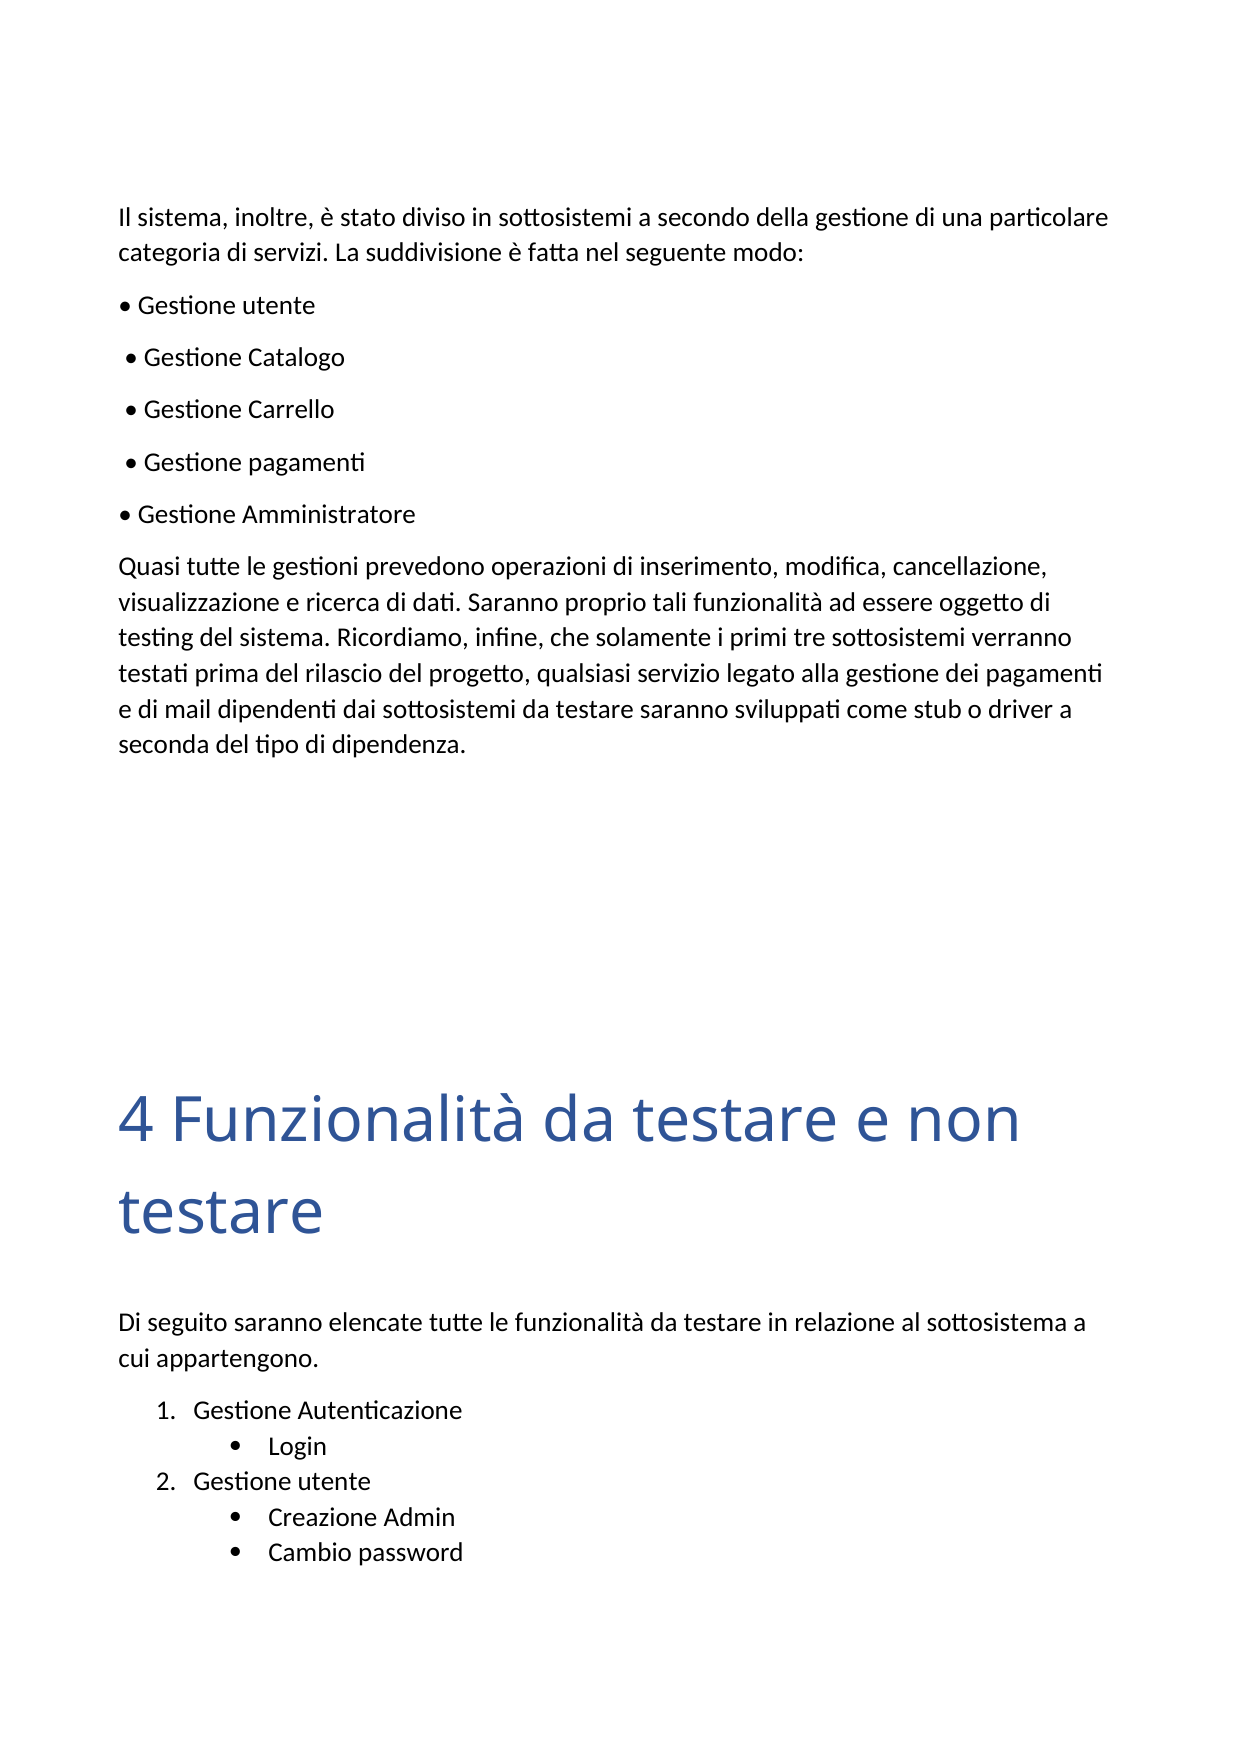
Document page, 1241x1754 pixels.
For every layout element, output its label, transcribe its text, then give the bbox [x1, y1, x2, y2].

text Quasi tutte le gestioni prevedono operazioni di inserimento, modifica, cancellazione, visualizzazione e ricerca di dati. Saranno proprio tali funzionalità ad essere oggetto di testing del sistema. Ricordiamo, infine, che solamente i primi tre sottosistemi verranno testati prima del rilascio del progetto, qualsiasi servizio legato alla gestione dei pagamenti e di mail dipendenti dai sottosistemi da testare saranno sviluppati come stub o driver a seconda del tipo di dipendenza. [118, 549, 1122, 760]
list Gestione utente [156, 1464, 1122, 1497]
text • Gestione pagamenti [118, 445, 1122, 478]
list Creazione Admin [231, 1500, 1122, 1533]
list Cambio password [231, 1536, 1122, 1569]
text Il sistema, inoltre, è stato diviso in sottosistemi a secondo della gestione di una particolare categoria di servizi. La suddivisione è fatta nel seguente modo: [118, 200, 1122, 268]
text Di seguito saranno elencate tutte le funzionalità da testare in relazione al sottosistema a cui appartengono. [118, 1305, 1122, 1374]
subtitle 4 Funzionalità da testare e non testare [118, 1074, 1122, 1252]
text • Gestione Catalogo [118, 340, 1122, 373]
list Login [231, 1429, 1122, 1462]
text • Gestione utente [118, 288, 1122, 321]
list Gestione Autenticazione [156, 1393, 1122, 1426]
text • Gestione Carrello [118, 392, 1122, 425]
text • Gestione Amministratore [118, 497, 1122, 530]
